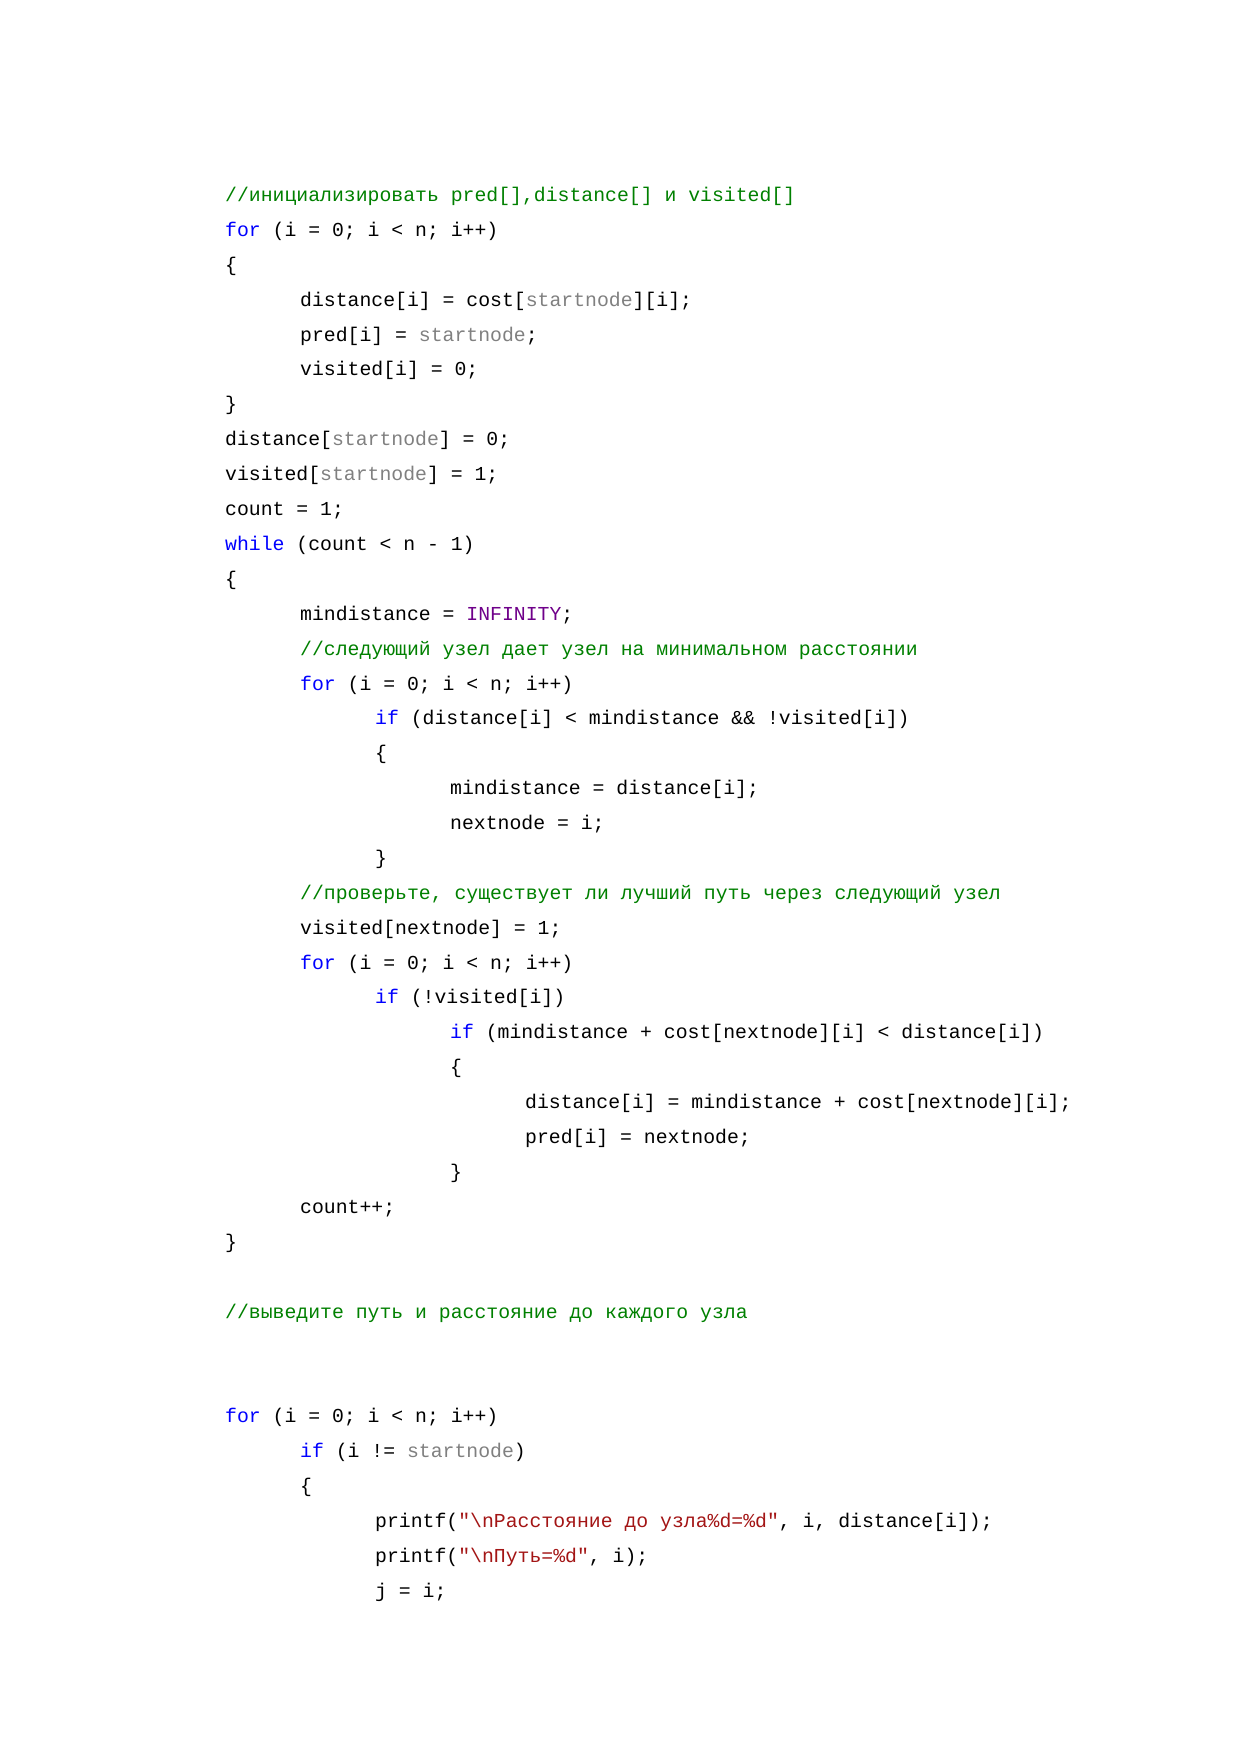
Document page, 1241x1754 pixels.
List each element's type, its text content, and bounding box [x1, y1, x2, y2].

text if (mindistance + cost[nextnode][i] < distance[i]) [148, 1022, 1090, 1045]
text printf("\nРасстояние до узла%d=%d", i, distance[i]); [148, 1511, 1090, 1533]
text if (distance[i] < mindistance && !visited[i]) [148, 708, 1090, 731]
text printf("\nПуть=%d", i); [148, 1546, 1090, 1568]
text count++; [148, 1197, 1090, 1219]
text { [148, 1057, 1090, 1080]
text { [148, 1476, 1090, 1498]
text if (!visited[i]) [148, 987, 1090, 1010]
text visited[nextnode] = 1; [148, 918, 1090, 940]
text { [148, 743, 1090, 766]
text //выведите путь и расстояние до каждого узла [148, 1302, 1090, 1324]
text } [148, 394, 1090, 417]
text pred[i] = nextnode; [148, 1127, 1090, 1149]
text mindistance = INFINITY; [148, 604, 1090, 626]
text mindistance = distance[i]; [148, 778, 1090, 801]
text visited[startnode] = 1; [148, 464, 1090, 486]
text for (i = 0; i < n; i++) [148, 1406, 1090, 1429]
text } [148, 1232, 1090, 1254]
text for (i = 0; i < n; i++) [148, 953, 1090, 975]
text nextnode = i; [148, 813, 1090, 835]
text if (i != startnode) [148, 1441, 1090, 1463]
text pred[i] = startnode; [148, 324, 1090, 347]
text visited[i] = 0; [148, 359, 1090, 382]
text //проверьте, существует ли лучший путь через следующий узел [148, 883, 1090, 905]
text } [148, 848, 1090, 870]
text } [148, 1162, 1090, 1184]
text distance[startnode] = 0; [148, 429, 1090, 452]
text //инициализировать pred[],distance[] и visited[] [148, 185, 1090, 207]
text distance[i] = cost[startnode][i]; [148, 289, 1090, 312]
text distance[i] = mindistance + cost[nextnode][i]; [148, 1092, 1090, 1114]
text { [148, 569, 1090, 591]
text for (i = 0; i < n; i++) [148, 673, 1090, 696]
text { [148, 255, 1090, 277]
text while (count < n - 1) [148, 534, 1090, 556]
text for (i = 0; i < n; i++) [148, 220, 1090, 242]
text count = 1; [148, 499, 1090, 521]
text //следующий узел дает узел на минимальном расстоянии [148, 638, 1090, 661]
text j = i; [148, 1581, 1090, 1603]
